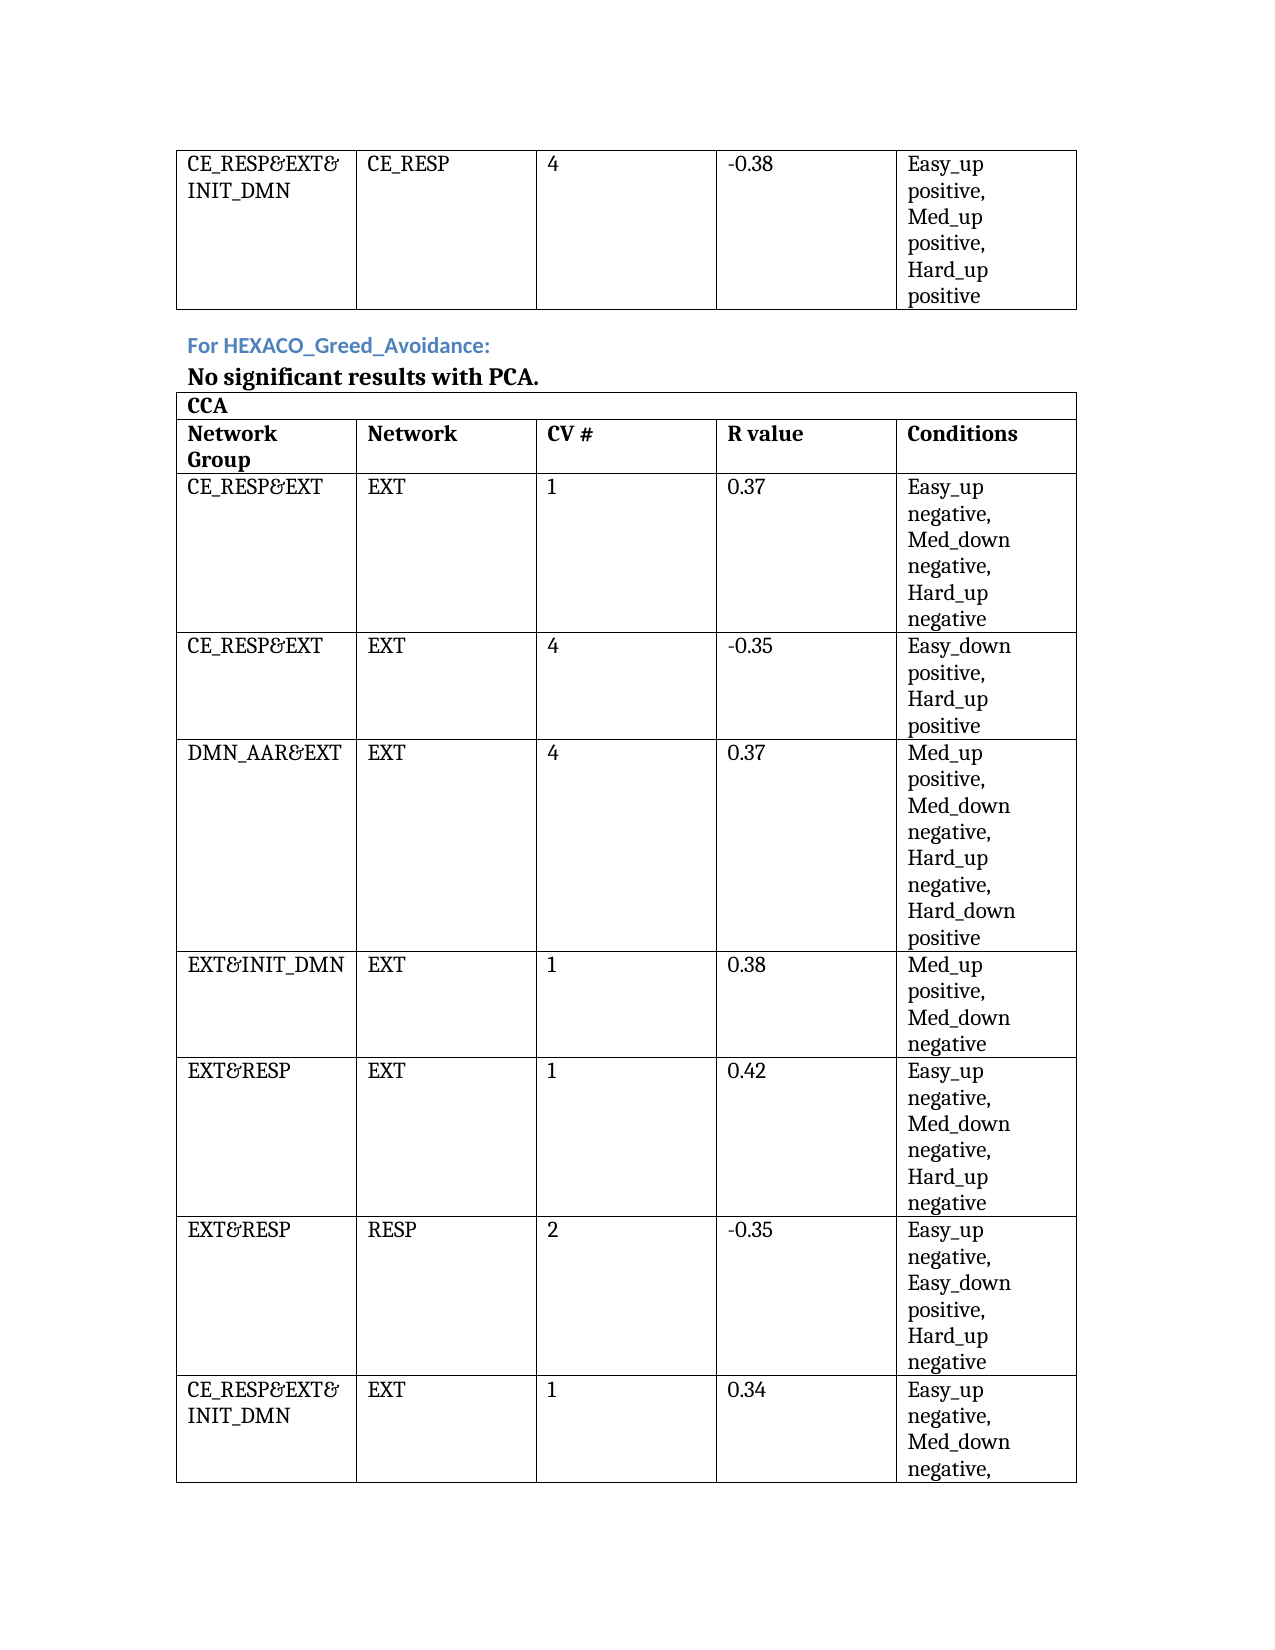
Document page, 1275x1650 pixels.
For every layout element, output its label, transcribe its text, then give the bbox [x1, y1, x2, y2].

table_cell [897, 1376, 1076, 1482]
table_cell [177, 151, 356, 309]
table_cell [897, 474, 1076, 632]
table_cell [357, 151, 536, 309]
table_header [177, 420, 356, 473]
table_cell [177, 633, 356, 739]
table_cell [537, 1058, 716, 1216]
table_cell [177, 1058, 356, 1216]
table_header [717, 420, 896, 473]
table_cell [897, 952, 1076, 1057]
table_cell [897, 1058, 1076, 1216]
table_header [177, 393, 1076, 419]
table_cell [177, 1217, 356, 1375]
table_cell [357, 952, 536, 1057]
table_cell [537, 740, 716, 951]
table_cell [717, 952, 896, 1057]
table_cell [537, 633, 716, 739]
subtitle For HEXACO_Greed_Avoidance: [187, 331, 1087, 359]
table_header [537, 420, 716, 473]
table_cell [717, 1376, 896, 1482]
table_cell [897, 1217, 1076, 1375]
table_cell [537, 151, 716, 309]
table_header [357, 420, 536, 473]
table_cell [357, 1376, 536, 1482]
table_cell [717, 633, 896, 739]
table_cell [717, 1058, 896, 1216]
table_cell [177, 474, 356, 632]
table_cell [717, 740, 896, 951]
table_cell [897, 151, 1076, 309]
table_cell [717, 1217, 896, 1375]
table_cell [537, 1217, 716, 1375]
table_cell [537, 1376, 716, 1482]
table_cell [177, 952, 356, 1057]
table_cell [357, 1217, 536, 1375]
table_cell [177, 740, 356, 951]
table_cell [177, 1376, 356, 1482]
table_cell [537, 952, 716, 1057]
text No significant results with PCA. [187, 363, 1087, 392]
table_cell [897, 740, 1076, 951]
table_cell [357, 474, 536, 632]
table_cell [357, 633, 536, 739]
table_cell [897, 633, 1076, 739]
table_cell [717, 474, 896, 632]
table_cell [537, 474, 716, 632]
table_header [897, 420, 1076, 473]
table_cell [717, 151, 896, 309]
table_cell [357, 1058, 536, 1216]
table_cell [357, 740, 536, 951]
